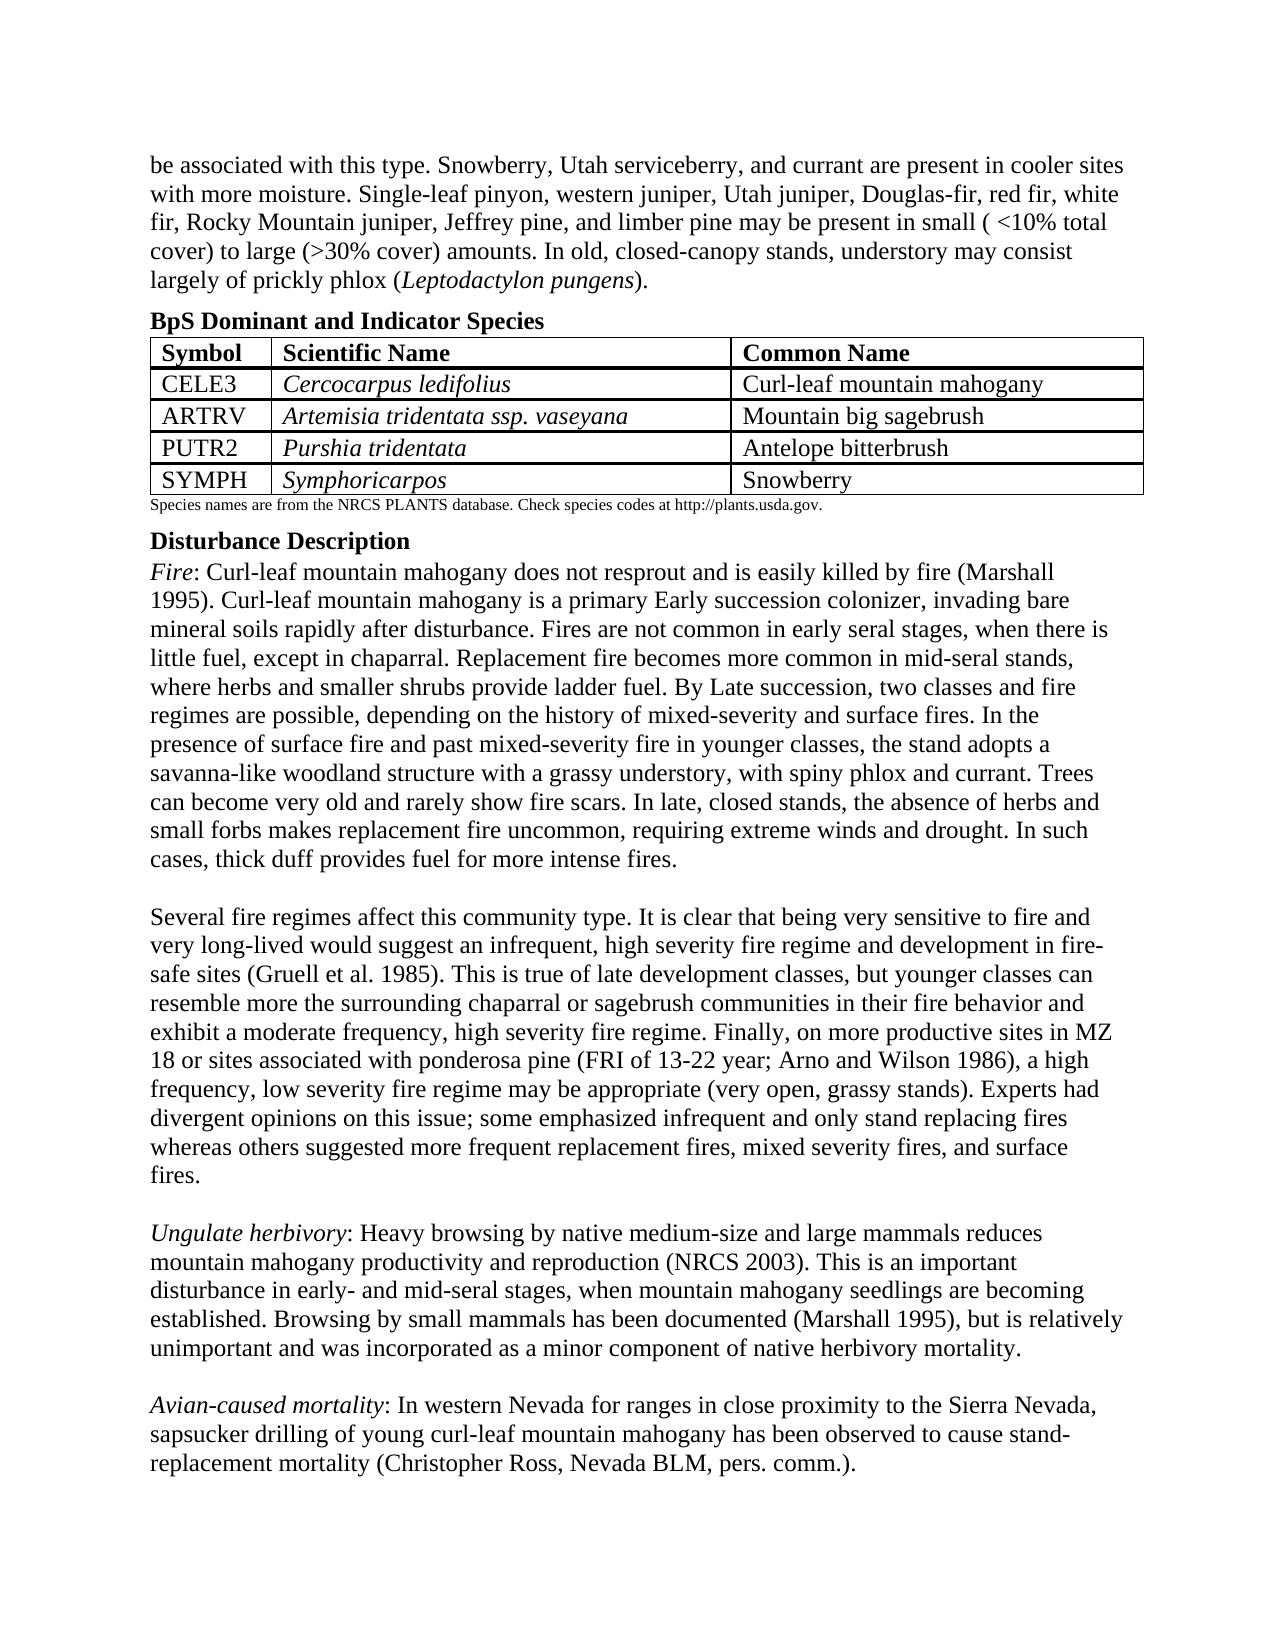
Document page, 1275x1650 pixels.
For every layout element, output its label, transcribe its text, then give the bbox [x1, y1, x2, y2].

text Disturbance Description [150, 526, 1125, 555]
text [150, 150, 1125, 294]
table_header Common Name [732, 338, 1143, 366]
table_cell Cercocarpus ledifolius [272, 370, 730, 398]
table_header Scientific Name [272, 338, 730, 366]
table_cell Curl-leaf mountain mahogany [732, 370, 1143, 398]
table_cell Antelope bitterbrush [732, 433, 1143, 462]
table_header Symbol [151, 338, 271, 366]
text BpS Dominant and Indicator Species [150, 306, 1125, 335]
text Fire: Curl-leaf mountain mahogany does not resprout and is easily killed by fire (Marshall 1995). Curl-leaf mountain mahogany is a primary Early succession colonizer, invading bare mineral soils rapidly after disturbance. Fires are not common in early seral stages, when there is little fuel, except in chaparral. Replacement fire becomes more common in mid-seral stands, where herbs and smaller shrubs provide ladder fuel. By Late succession, two classes and fire regimes are possible, depending on the history of mixed-severity and surface fires. In the presence of surface fire and past mixed-severity fire in younger classes, the stand adopts a savanna-like woodland structure with a grassy understory, with spiny phlox and currant. Trees can become very old and rarely show fire scars. In late, closed stands, the absence of herbs and small forbs makes replacement fire uncommon, requiring extreme winds and drought. In such cases, thick duff provides fuel for more intense fires. [150, 557, 1125, 873]
text Species names are from the NRCS PLANTS database. Check species codes at http://plants.usda.gov. [150, 495, 1125, 513]
table_cell ARTRV [151, 401, 271, 430]
table_cell CELE3 [151, 370, 271, 398]
table_cell Symphoricarpos [272, 465, 730, 494]
table_cell SYMPH [151, 465, 271, 494]
table_cell Snowberry [732, 465, 1143, 494]
text Several fire regimes affect this community type. It is clear that being very sensitive to fire and very long-lived would suggest an infrequent, high severity fire regime and development in fire-safe sites (Gruell et al. 1985). This is true of late development classes, but younger classes can resemble more the surrounding chaparral or sagebrush communities in their fire behavior and exhibit a moderate frequency, high severity fire regime. Finally, on more productive sites in MZ 18 or sites associated with ponderosa pine (FRI of 13-22 year; Arno and Wilson 1986), a high frequency, low severity fire regime may be appropriate (very open, grassy stands). Experts had divergent opinions on this issue; some emphasized infrequent and only stand replacing fires whereas others suggested more frequent replacement fires, mixed severity fires, and surface fires. [150, 902, 1125, 1189]
text Ungulate herbivory: Heavy browsing by native medium-size and large mammals reduces mountain mahogany productivity and reproduction (NRCS 2003). This is an important disturbance in early- and mid-seral stages, when mountain mahogany seedlings are becoming established. Browsing by small mammals has been documented (Marshall 1995), but is relatively unimportant and was incorporated as a minor component of native herbivory mortality. [150, 1218, 1125, 1362]
text Avian-caused mortality: In western Nevada for ranges in close proximity to the Sierra Nevada, sapsucker drilling of young curl-leaf mountain mahogany has been observed to cause stand-replacement mortality (Christopher Ross, Nevada BLM, pers. comm.). [150, 1391, 1125, 1477]
table_cell Purshia tridentata [272, 433, 730, 462]
table_cell Artemisia tridentata ssp. vaseyana [272, 401, 730, 430]
table_cell Mountain big sagebrush [732, 401, 1143, 430]
table_cell PUTR2 [151, 433, 271, 462]
